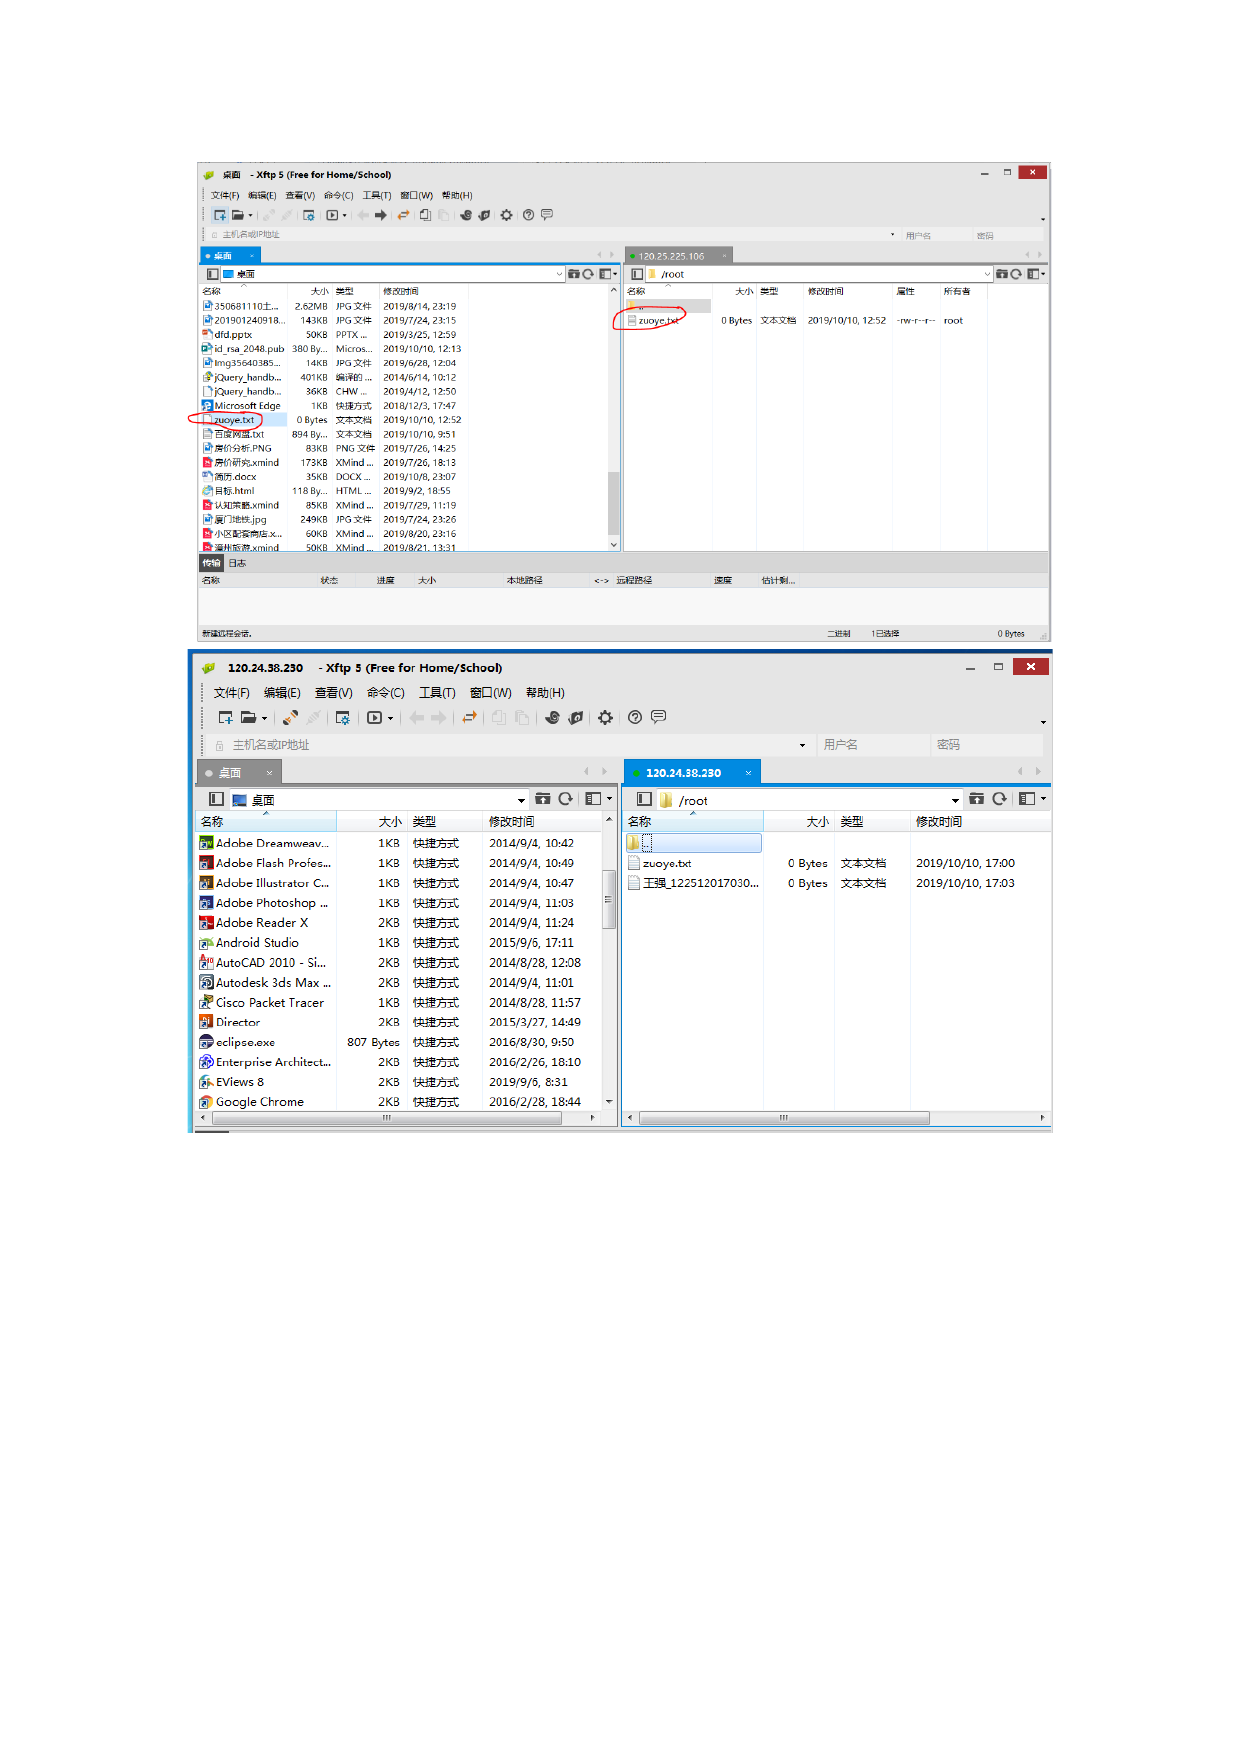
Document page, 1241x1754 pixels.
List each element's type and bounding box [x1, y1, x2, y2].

picture [187, 162, 1052, 642]
picture [187, 649, 1053, 1133]
